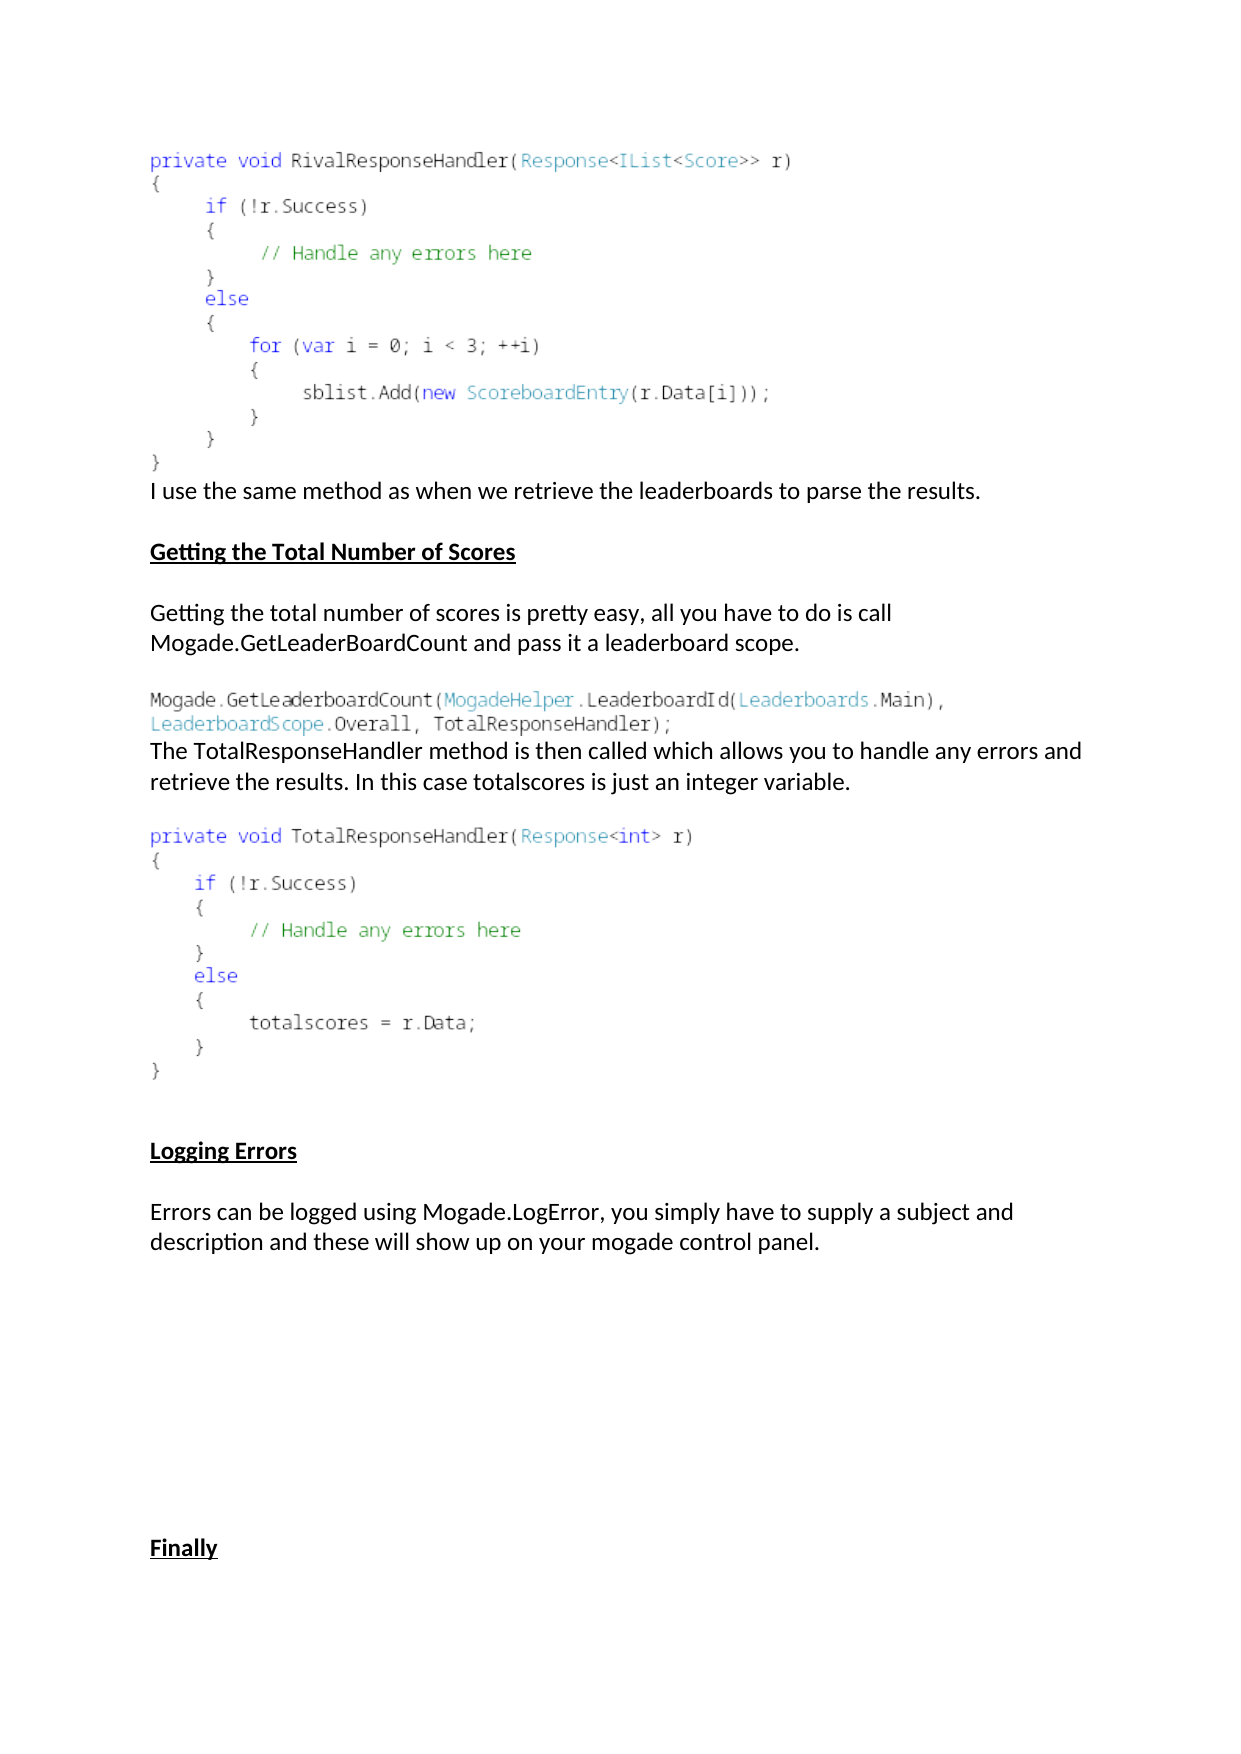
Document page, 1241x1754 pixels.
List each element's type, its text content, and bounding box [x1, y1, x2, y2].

text The TotalResponseHandler method is then called which allows you to handle any errors and retrieve the results. In this case totalscores is just an integer variable. [150, 736, 1090, 797]
text Getting the Total Number of Scores [150, 536, 1090, 567]
text I use the same method as when we retrieve the leaderboards to parse the results. [150, 475, 1090, 506]
text Errors can be logged using Mogade.LogError, you simply have to supply a subject and description and these will show up on your mogade control panel. [150, 1196, 1090, 1257]
text Finally [150, 1532, 1090, 1562]
text Logging Errors [150, 827, 1090, 1165]
text Getting the total number of scores is pretty easy, all you have to do is call Mogade.GetLeaderBoardCount and pass it a leaderboard scope. [150, 597, 1090, 658]
